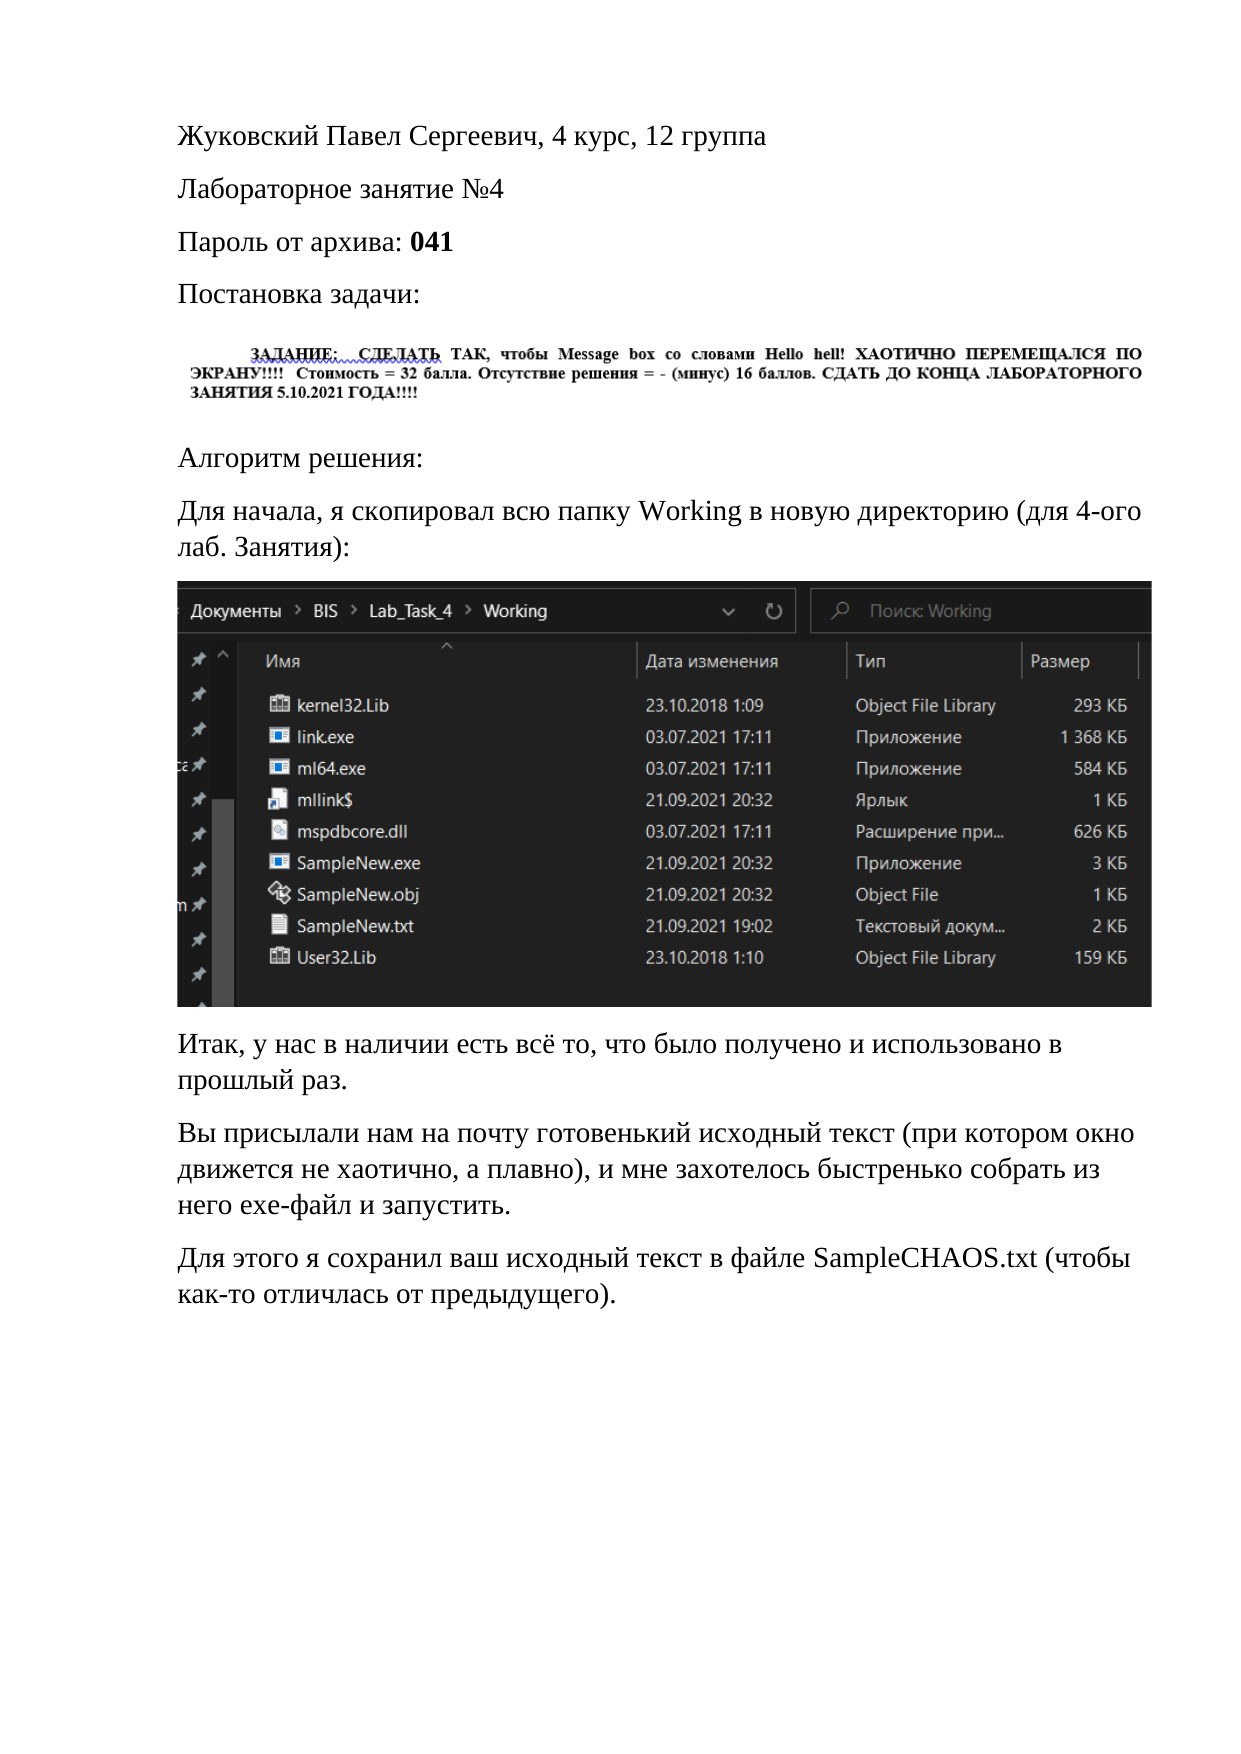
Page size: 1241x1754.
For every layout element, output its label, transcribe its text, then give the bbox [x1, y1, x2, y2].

text Итак, у нас в наличии есть всё то, что было получено и использовано в прошлый раз. [177, 1026, 1152, 1096]
text Жуковский Павел Сергеевич, 4 курс, 12 группа [177, 118, 1152, 152]
text Пароль от архива: 041 [177, 224, 1152, 257]
picture [177, 329, 1152, 421]
text Лабораторное занятие №4 [177, 171, 1152, 204]
text Постановка задачи: [177, 277, 1152, 310]
text Для начала, я скопировал всю папку Working в новую директорию (для 4-ого лаб. Занятия): [177, 493, 1152, 562]
text Алгоритм решения: [177, 440, 1152, 473]
text Для этого я сохранил ваш исходный текст в файле SampleCHAOS.txt (чтобы как-то отличлась от предыдущего). [177, 1240, 1152, 1309]
picture [177, 581, 1152, 1007]
text Вы присылали нам на почту готовенький исходный текст (при котором окно движется не хаотично, а плавно), и мне захотелось быстренько собрать из него exe-файл и запустить. [177, 1115, 1152, 1221]
